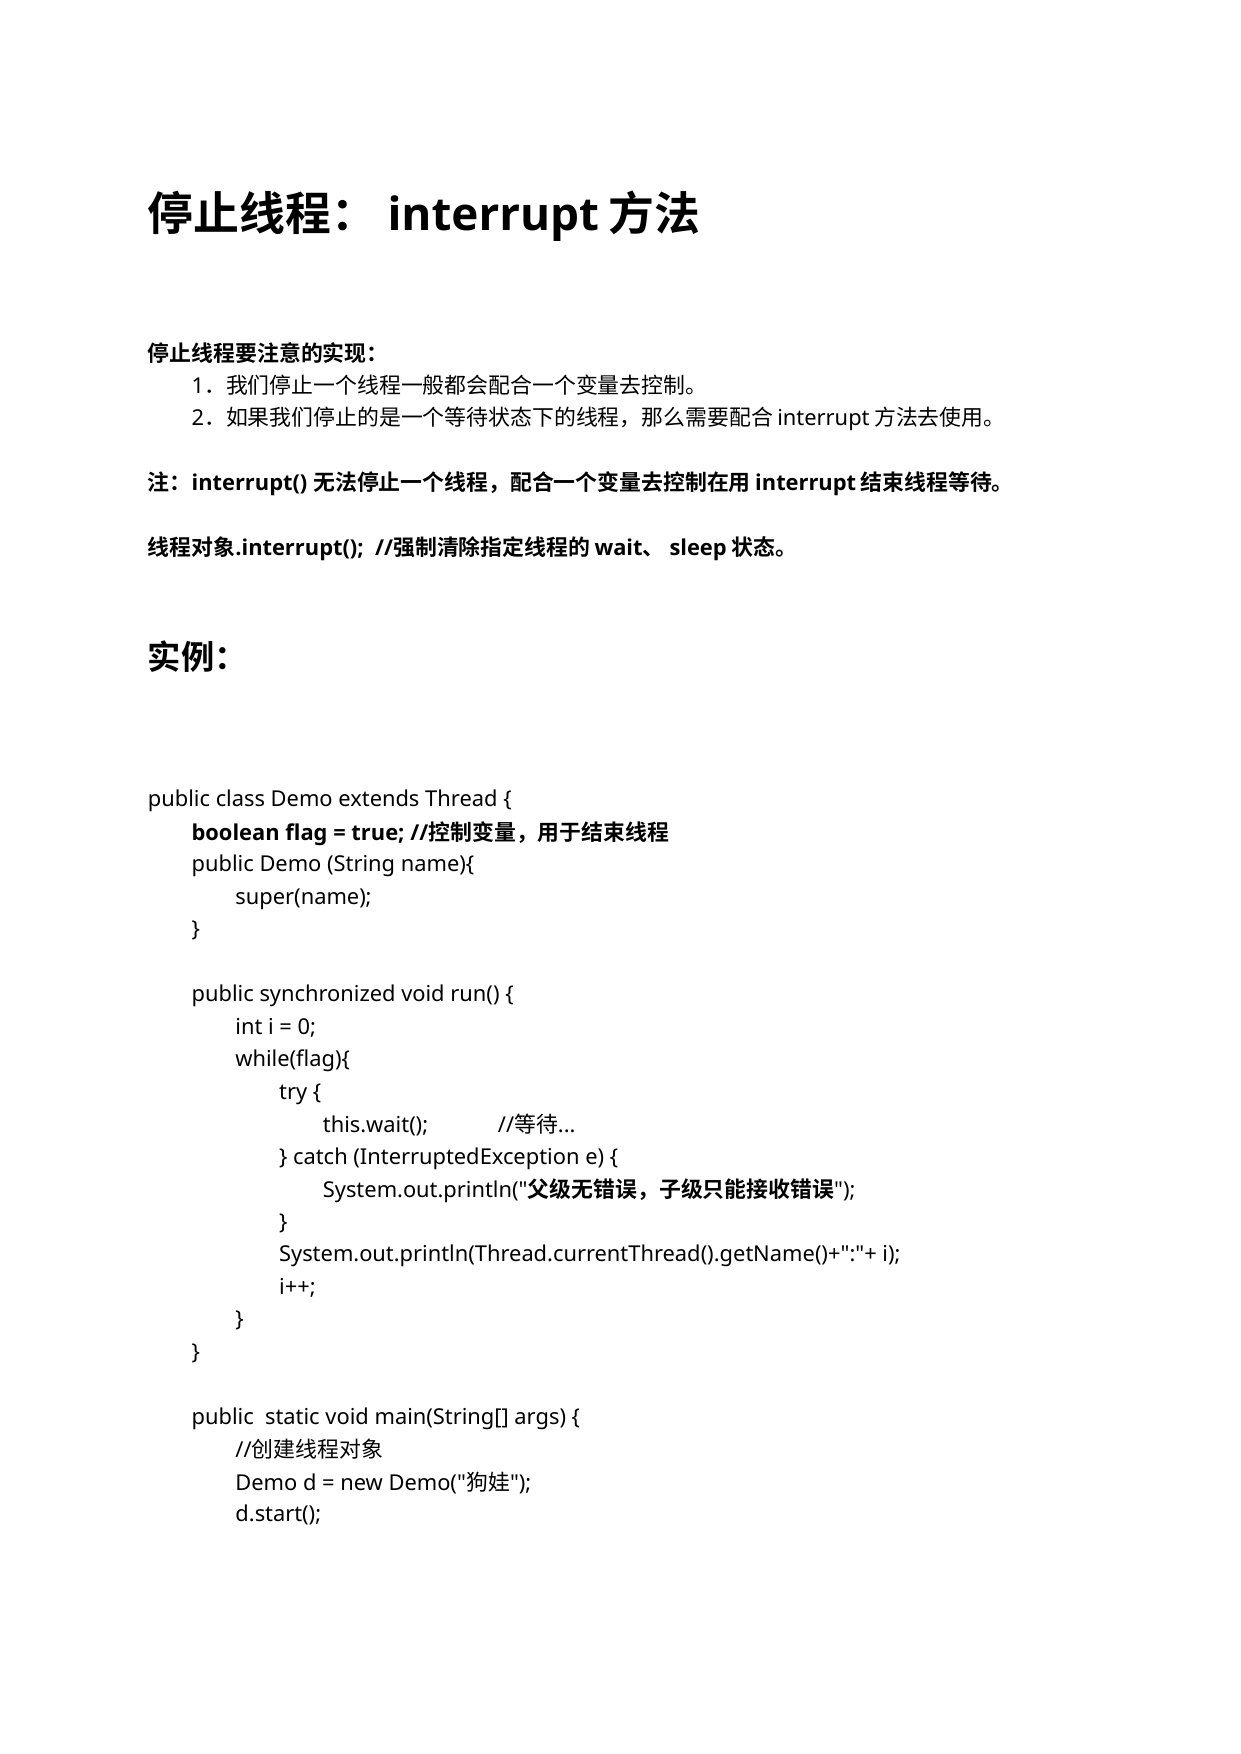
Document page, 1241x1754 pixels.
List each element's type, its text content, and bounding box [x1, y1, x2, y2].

text } catch (InterruptedException e) { [148, 1139, 1152, 1172]
text 2．如果我们停止的是一个等待状态下的线程，那么需要配合interrupt方法去使用。 [148, 400, 1152, 433]
text } [148, 1204, 1152, 1237]
text } [148, 1302, 1152, 1334]
text public synchronized void run() { [148, 977, 1152, 1009]
text 注：interrupt() 无法停止一个线程，配合一个变量去控制在用interrupt结束线程等待。 [148, 465, 1152, 498]
text 1．我们停止一个线程一般都会配合一个变量去控制。 [148, 368, 1152, 400]
text } [148, 1334, 1152, 1367]
subtitle 实例： [148, 622, 1152, 687]
text this.wait(); //等待... [148, 1107, 1152, 1139]
text int i = 0; [148, 1009, 1152, 1042]
text public class Demo extends Thread { [148, 782, 1152, 814]
text d.start(); [148, 1497, 1152, 1529]
text 线程对象.interrupt(); //强制清除指定线程的wait、 sleep状态。 [148, 530, 1152, 563]
text super(name); [148, 879, 1152, 912]
text public static void main(String[] args) { [148, 1399, 1152, 1432]
text public Demo (String name){ [148, 847, 1152, 879]
text System.out.println("父级无错误，子级只能接收错误"); [148, 1172, 1152, 1204]
text try { [148, 1074, 1152, 1107]
text System.out.println(Thread.currentThread().getName()+":"+ i); [148, 1237, 1152, 1269]
subtitle 停止线程： interrupt方法 [148, 162, 1152, 259]
text //创建线程对象 [148, 1432, 1152, 1464]
text Demo d = new Demo("狗娃"); [148, 1464, 1152, 1497]
text } [148, 912, 1152, 944]
text i++; [148, 1269, 1152, 1302]
text 停止线程要注意的实现： [148, 335, 1152, 368]
text while(flag){ [148, 1042, 1152, 1074]
text boolean flag = true; //控制变量，用于结束线程 [148, 814, 1152, 847]
